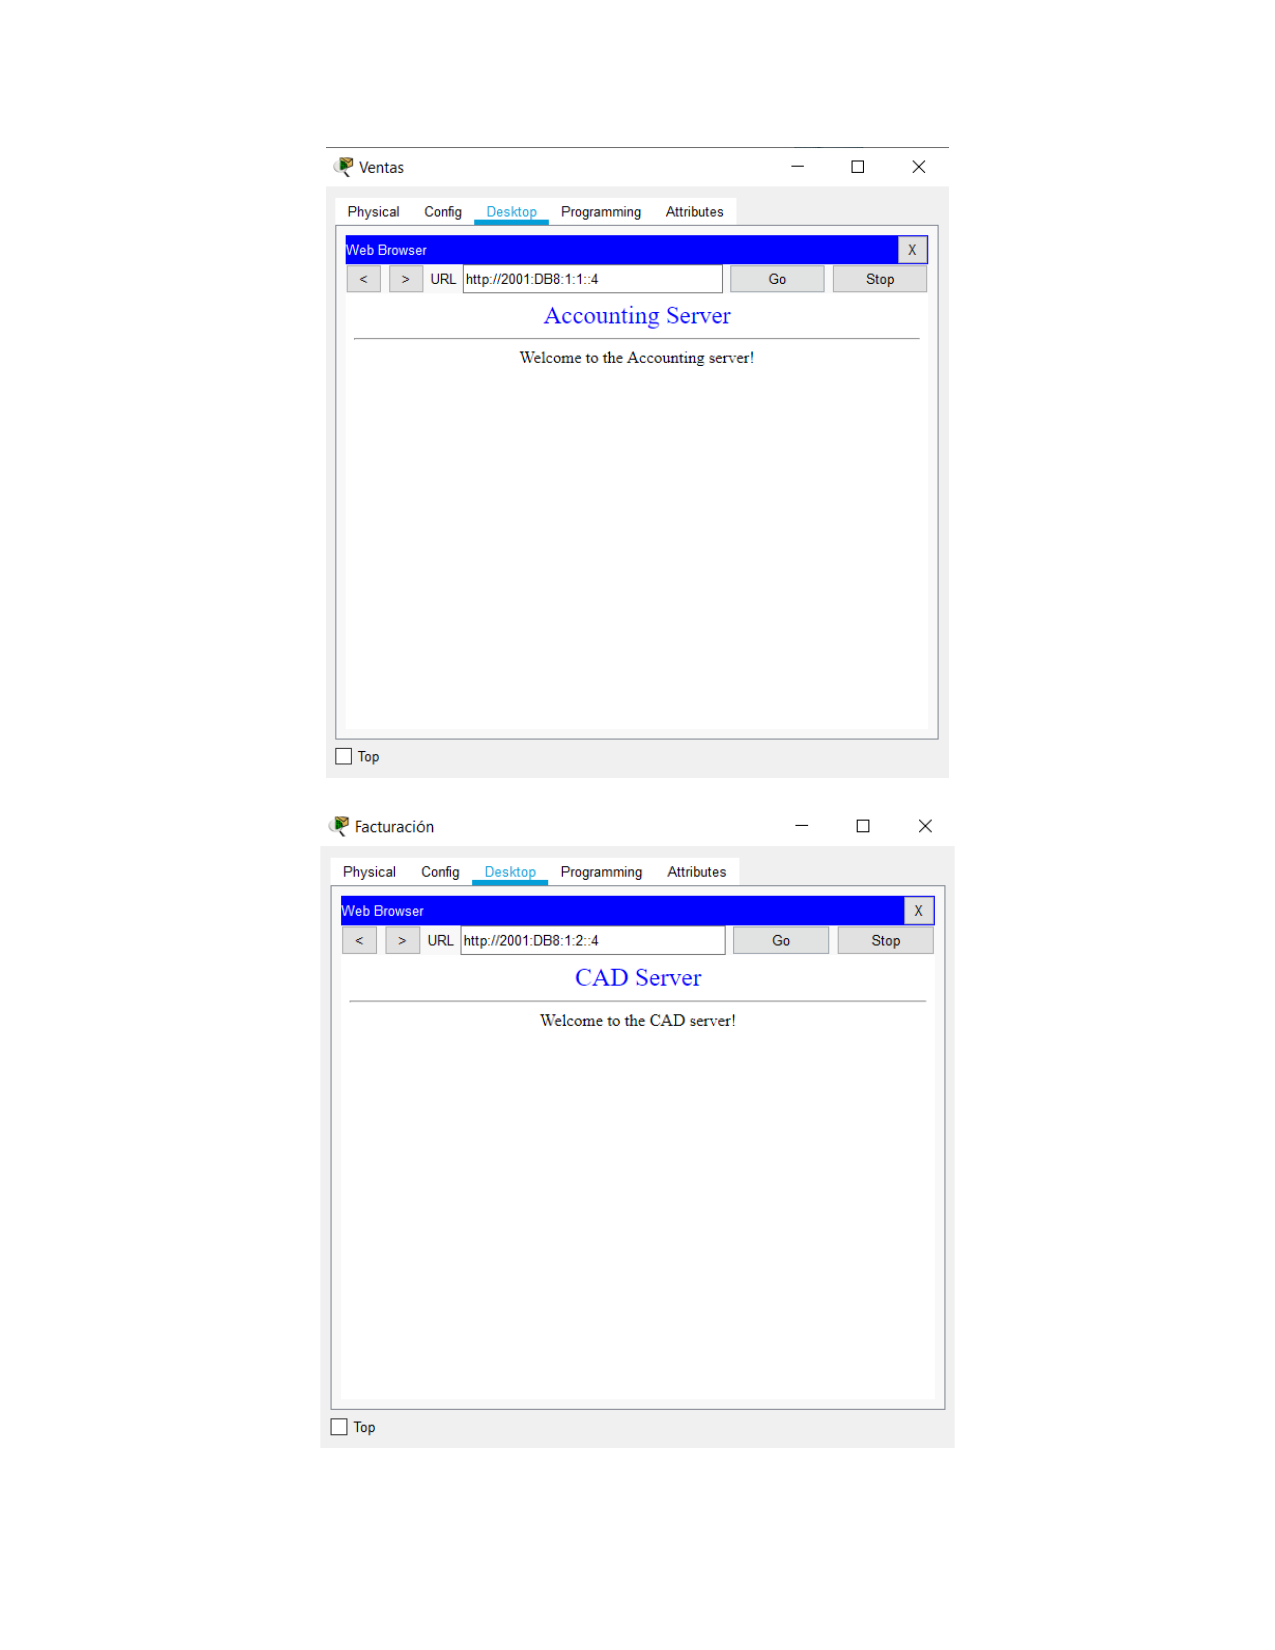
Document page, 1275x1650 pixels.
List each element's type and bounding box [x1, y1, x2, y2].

picture [320, 808, 955, 1448]
picture [326, 147, 949, 778]
